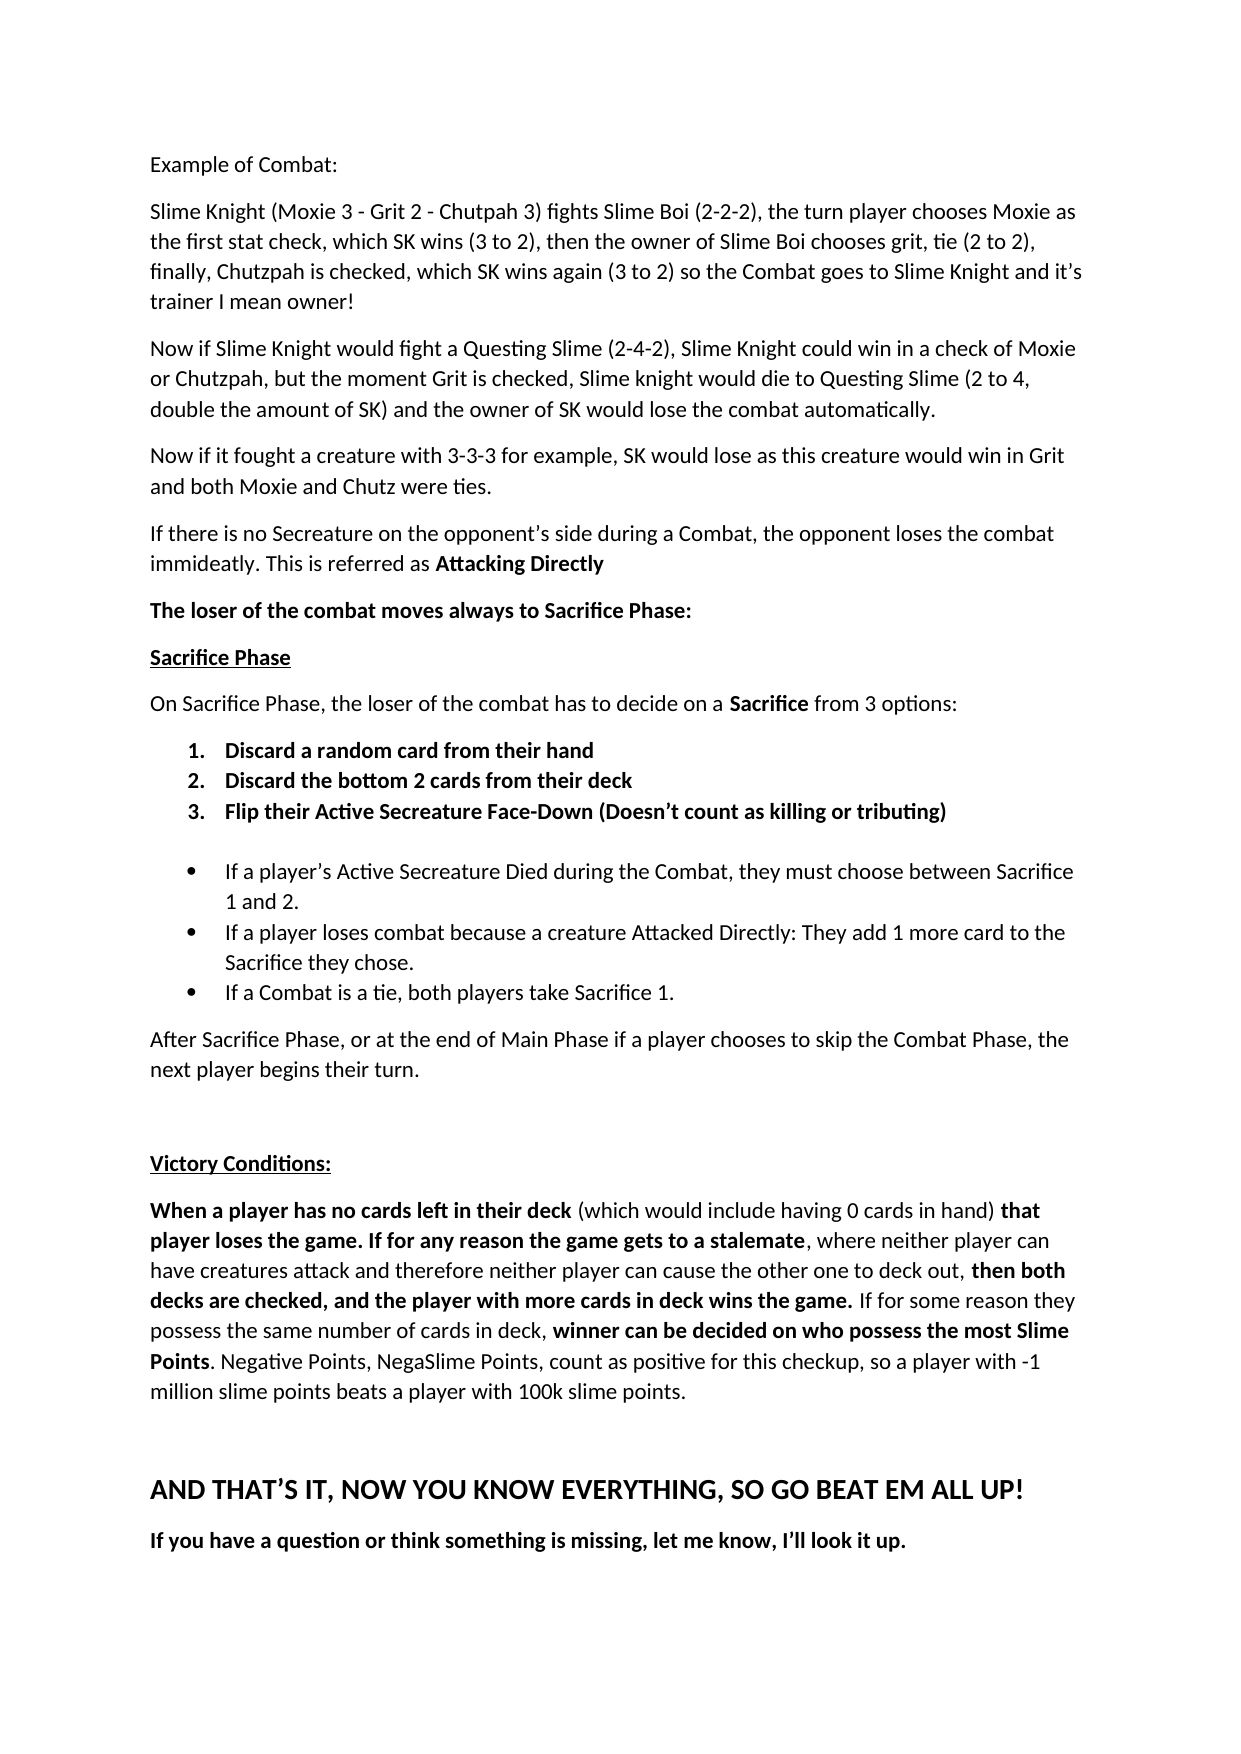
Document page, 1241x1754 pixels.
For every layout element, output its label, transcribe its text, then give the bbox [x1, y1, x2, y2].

list If a player’s Active Secreature Died during the Combat, they must choose between Sacrifice 1 and 2. [187, 857, 1090, 916]
text Now if Slime Knight would fight a Questing Slime (2-4-2), Slime Knight could win in a check of Moxie or Chutzpah, but the moment Grit is checked, Slime knight would die to Questing Slime (2 to 4, double the amount of SK) and the owner of SK would lose the combat automatically. [150, 334, 1090, 423]
text Example of Combat: [150, 150, 1090, 178]
text If you have a question or think something is missing, let me know, I’ll look it up. [150, 1526, 1090, 1554]
text Sacrifice Phase [150, 643, 1090, 671]
list If a Combat is a tie, both players take Sacrifice 1. [187, 978, 1090, 1006]
text After Sacrifice Phase, or at the end of Main Phase if a player chooses to skip the Combat Phase, the next player begins their turn. [150, 1025, 1090, 1083]
text On Sacrifice Phase, the loser of the combat has to decide on a Sacrifice from 3 options: [150, 689, 1090, 718]
list Discard the bottom 2 cards from their deck [187, 767, 1090, 795]
text Slime Knight (Moxie 3 - Grit 2 - Chutpah 3) fights Slime Boi (2-2-2), the turn player chooses Moxie as the first stat check, which SK wins (3 to 2), then the owner of Slime Boi chooses grit, tie (2 to 2), finally, Chutzpah is checked, which SK wins again (3 to 2) so the Combat goes to Slime Knight and it’s trainer I mean owner! [150, 197, 1090, 316]
text When a player has no cards left in their deck (which would include having 0 cards in hand) that player loses the game. If for any reason the game gets to a stalemate, where neither player can have creatures attack and therefore neither player can cause the other one to deck out, then both decks are checked, and the player with more cards in deck wins the game. If for some reason they possess the same number of cards in deck, winner can be decided on who possess the most Slime Points. Negative Points, NegaSlime Points, count as positive for this checkup, so a player with -1 million slime points beats a player with 100k slime points. [150, 1196, 1090, 1405]
list Discard a random card from their hand [187, 736, 1090, 764]
text The loser of the combat moves always to Sacrifice Phase: [150, 596, 1090, 624]
list Flip their Active Secreature Face-Down (Doesn’t count as killing or tributing) [187, 797, 1090, 825]
text Now if it fought a creature with 3-3-3 for example, SK would lose as this creature would win in Grit and both Moxie and Chutz were ties. [150, 442, 1090, 500]
text If there is no Secreature on the opponent’s side during a Combat, the opponent loses the combat immideatly. This is referred as Attacking Directly [150, 519, 1090, 577]
list If a player loses combat because a creature Attacked Directly: They add 1 more card to the Sacrifice they chose. [187, 918, 1090, 976]
text AND THAT’S IT, NOW YOU KNOW EVERYTHING, SO GO BEAT EM ALL UP! [150, 1471, 1090, 1506]
text Victory Conditions: [150, 1149, 1090, 1177]
